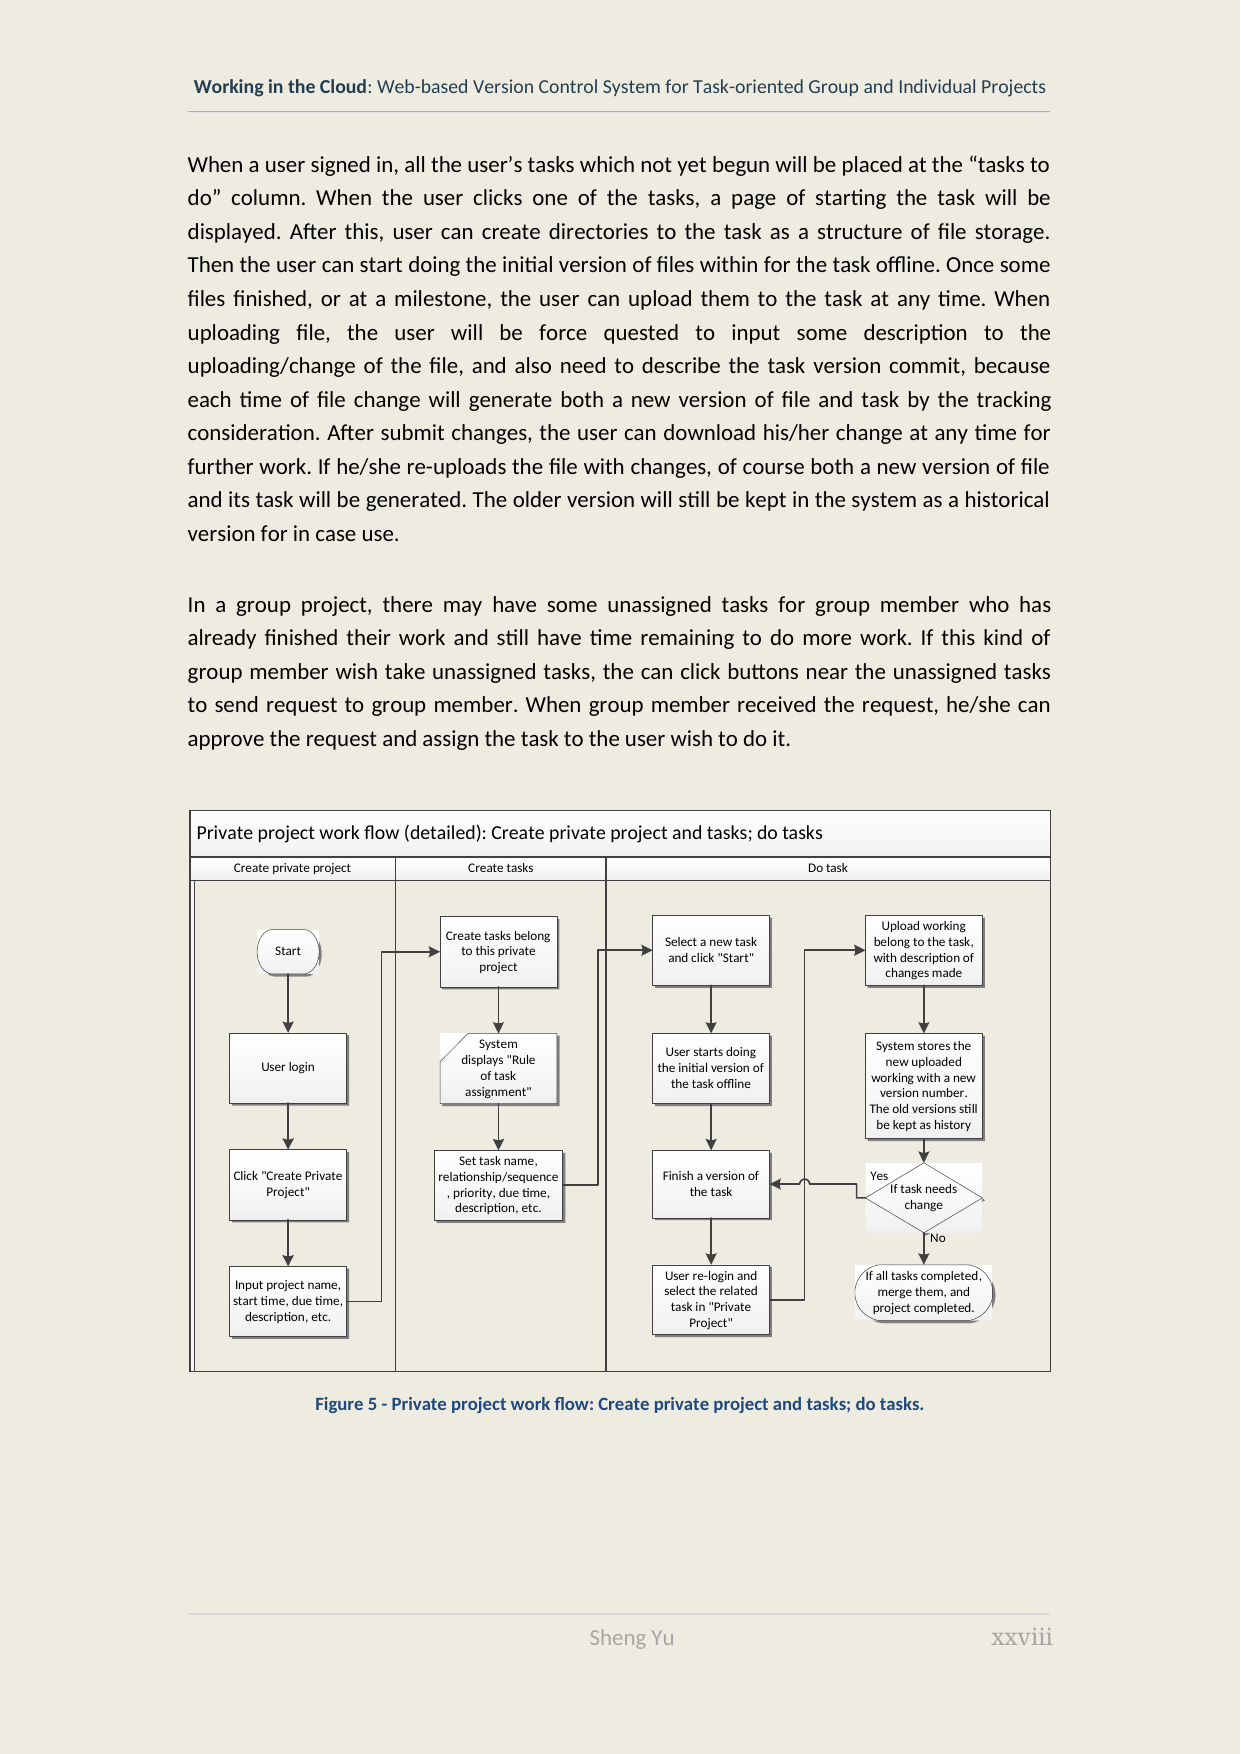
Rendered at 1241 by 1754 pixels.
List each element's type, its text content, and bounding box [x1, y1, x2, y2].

text In a group project, there may have some unassigned tasks for group member who has already finished their work and still have time remaining to do more work. If this kind of group member wish take unassigned tasks, the can click buttons near the unassigned tasks to send request to group member. When group member received the request, he/she can approve the request and assign the task to the user wish to do it. [187, 590, 1053, 752]
text Figure 5 - Private project work flow: Create private project and tasks; do tasks. [187, 1392, 1053, 1415]
text When a user signed in, all the user’s tasks which not yet begun will be placed at the “tasks to do” column. When the user clicks one of the tasks, a page of starting the task will be displayed. After this, user can create directories to the task as a structure of file storage. Then the user can start doing the initial version of files within for the task offline. Once some files finished, or at a milestone, the user can upload them to the task at any time. When uploading file, the user will be force quested to input some description to the uploading/change of the file, and also need to describe the task version commit, because each time of file change will generate both a new version of file and task by the tracking consideration. After submit changes, the user can download his/her change at any time for further work. If he/she re-uploads the file with changes, of course both a new version of file and its task will be generated. The older version will still be kept in the system as a historical version for in case use. [187, 150, 1053, 547]
